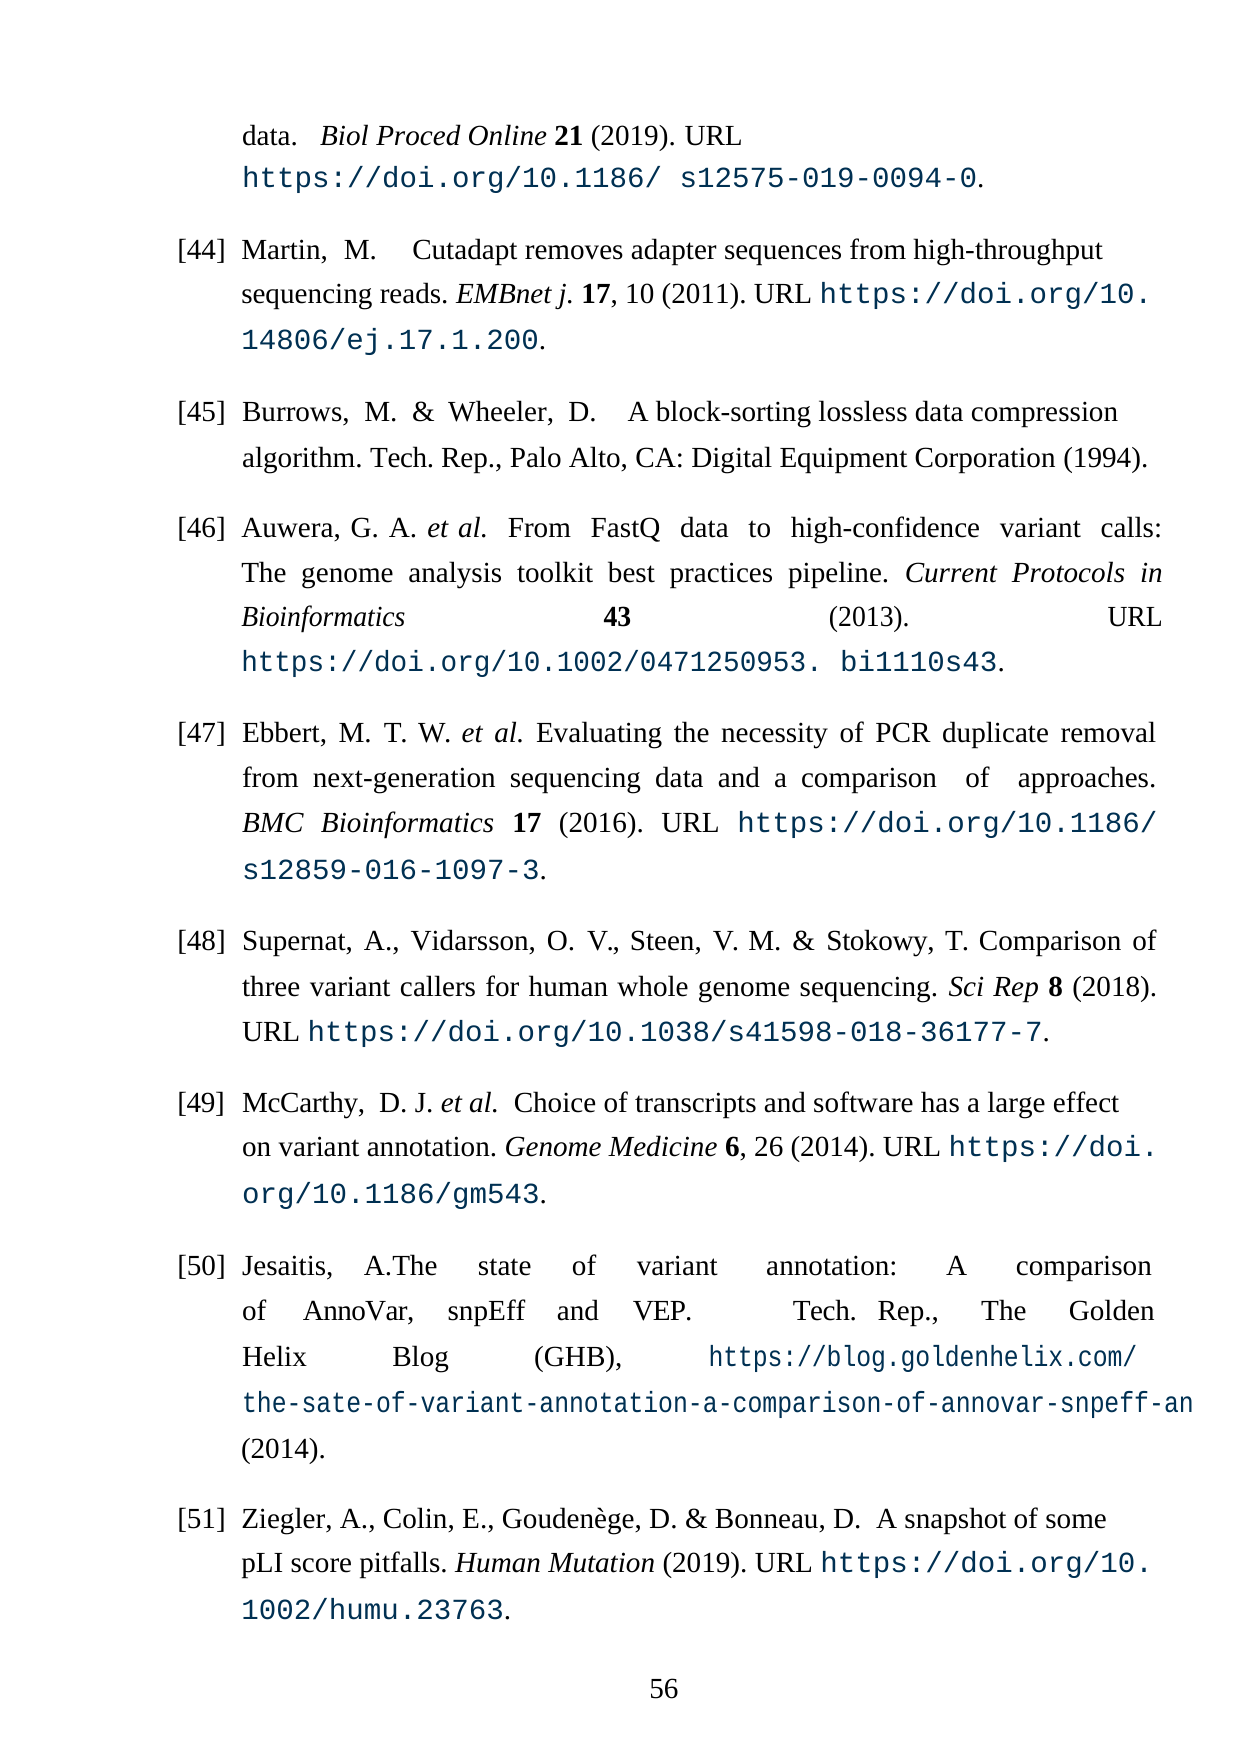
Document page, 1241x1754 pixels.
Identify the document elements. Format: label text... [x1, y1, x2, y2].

text data. Biol Proced Online 21 (2019). URL https://doi.org/10.1186/ s12575-019-0094-0. [242, 118, 1155, 196]
text (2014). [241, 1431, 1240, 1464]
list Burrows, M. & Wheeler, D. A block-sorting lossless data compression algorithm. Tech. Rep., Palo Alto, CA: Digital Equipment Corporation (1994). [177, 394, 1157, 473]
list McCarthy, D. J. et al. Choice of transcripts and software has a large effect on variant annotation. Genome Medicine 6, 26 (2014). URL https://doi. org/10.1186/gm543. [177, 1086, 1163, 1212]
list Ziegler, A., Colin, E., Goudenège, D. & Bonneau, D. A snapshot of some pLI score pitfalls. Human Mutation (2019). URL https://doi.org/10. 1002/humu.23763. [177, 1502, 1163, 1628]
list Martin, M. Cutadapt removes adapter sequences from high-throughput sequencing reads. EMBnet j. 17, 10 (2011). URL https://doi.org/10. 14806/ej.17.1.200. [177, 232, 1163, 358]
list Jesaitis, A. The state of variant annotation: A comparison of AnnoVar, snpEff and VEP. Tech. Rep., The Golden Helix Blog (GHB), https://blog.goldenhelix.com/ [177, 1248, 1155, 1375]
text the-sate-of-variant-annotation-a-comparison-of-annovar-snpeff-an [242, 1388, 1240, 1421]
list Ebbert, M. T. W. et al. Evaluating the necessity of PCR duplicate removal from next-generation sequencing data and a comparison of approaches. BMC Bioinformatics 17 (2016). URL https://doi.org/10.1186/ s12859-016-1097-3. [177, 716, 1157, 888]
list Supernat, A., Vidarsson, O. V., Steen, V. M. & Stokowy, T. Comparison of three variant callers for human whole genome sequencing. Sci Rep 8 (2018). URL https://doi.org/10.1038/s41598-018-36177-7. [177, 923, 1157, 1050]
list Auwera, G. A. et al. From FastQ data to high-confidence variant calls: The genome analysis toolkit best practices pipeline. Current Protocols in Bioinformatics 43 (2013). URL https://doi.org/10.1002/0471250953. bi1110s43. [177, 510, 1163, 680]
